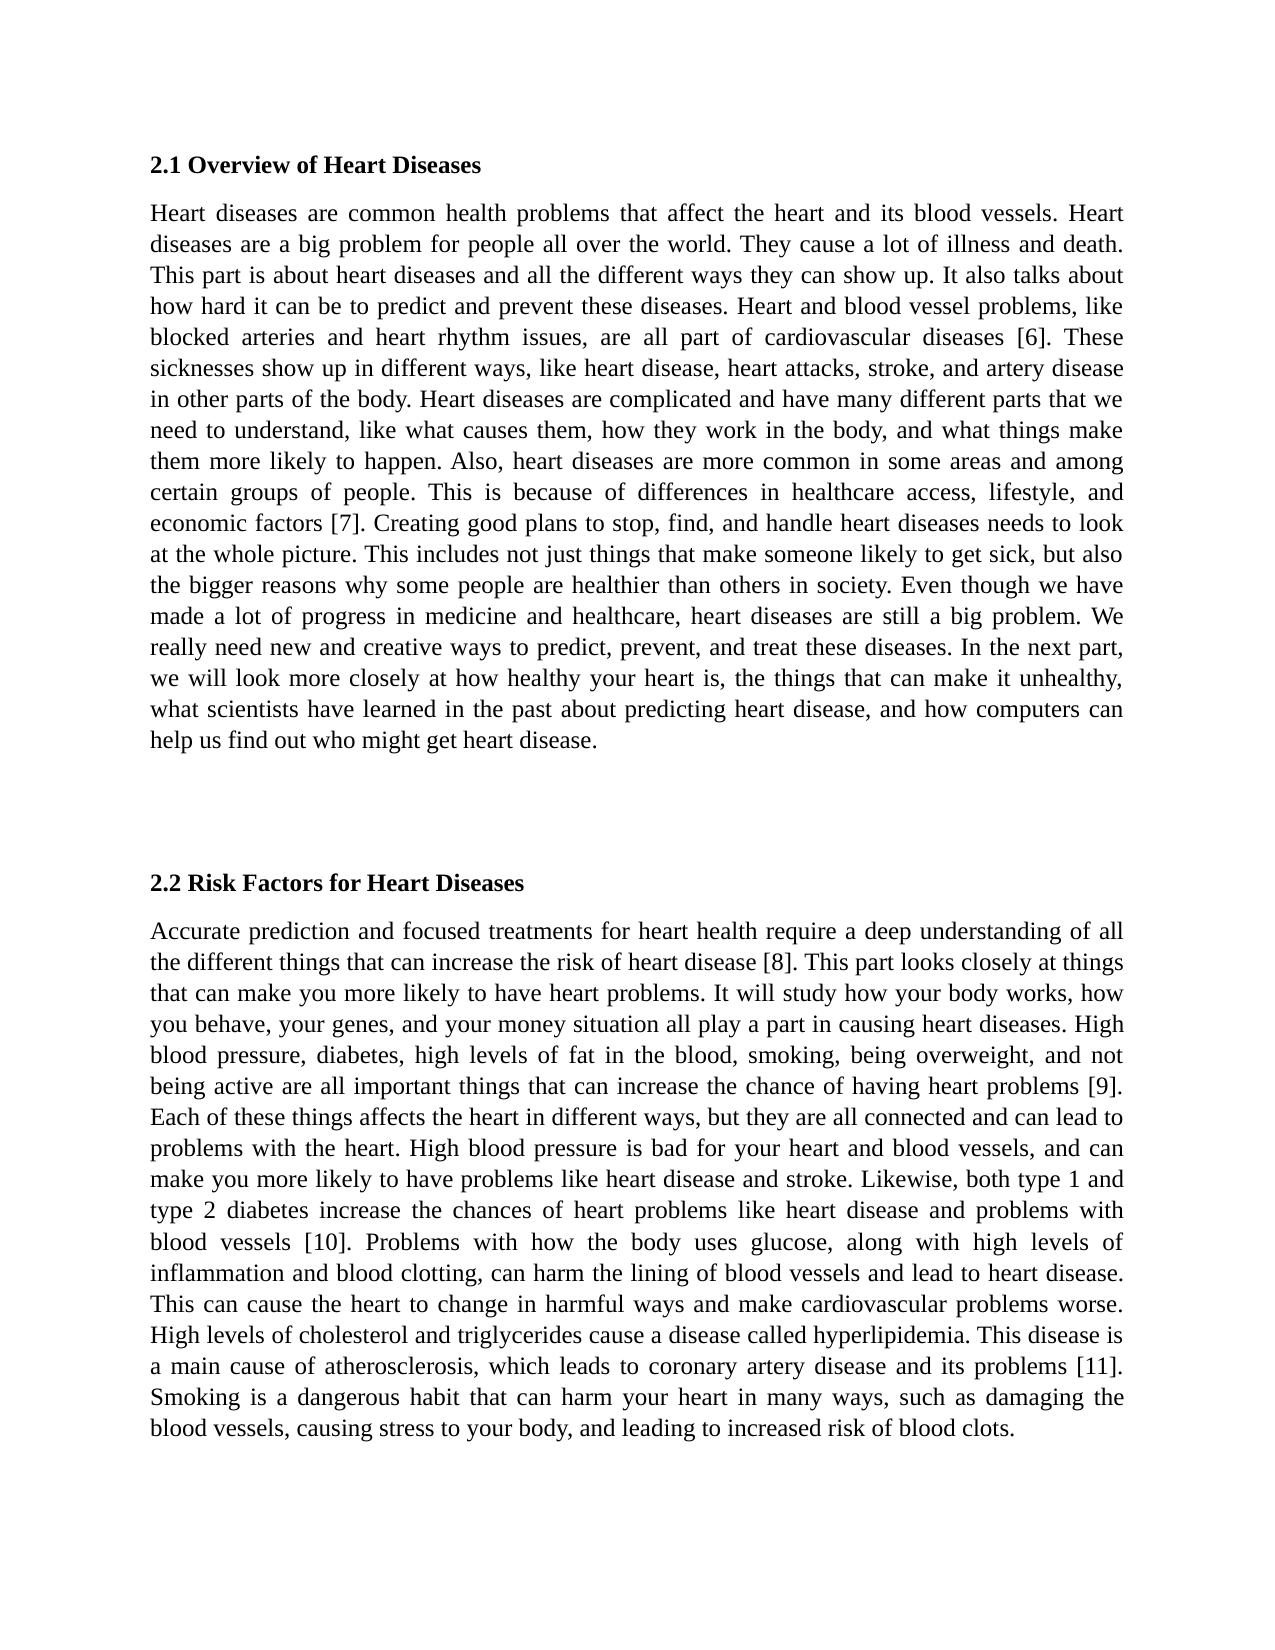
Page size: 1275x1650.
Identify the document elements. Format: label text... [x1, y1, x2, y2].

text 2.2 Risk Factors for Heart Diseases [150, 868, 1125, 897]
text Heart diseases are common health problems that affect the heart and its blood vessels. Heart diseases are a big problem for people all over the world. They cause a lot of illness and death. This part is about heart diseases and all the different ways they can show up. It also talks about how hard it can be to predict and prevent these diseases. Heart and blood vessel problems, like blocked arteries and heart rhythm issues, are all part of cardiovascular diseases [6]. These sicknesses show up in different ways, like heart disease, heart attacks, stroke, and artery disease in other parts of the body. Heart diseases are complicated and have many different parts that we need to understand, like what causes them, how they work in the body, and what things make them more likely to happen. Also, heart diseases are more common in some areas and among certain groups of people. This is because of differences in healthcare access, lifestyle, and economic factors [7]. Creating good plans to stop, find, and handle heart diseases needs to look at the whole picture. This includes not just things that make someone likely to get sick, but also the bigger reasons why some people are healthier than others in society. Even though we have made a lot of progress in medicine and healthcare, heart diseases are still a big problem. We really need new and creative ways to predict, prevent, and treat these diseases. In the next part, we will look more closely at how healthy your heart is, the things that can make it unhealthy, what scientists have learned in the past about predicting heart disease, and how computers can help us find out who might get heart disease. [150, 198, 1125, 754]
text 2.1 Overview of Heart Diseases [150, 150, 1125, 179]
text Accurate prediction and focused treatments for heart health require a deep understanding of all the different things that can increase the risk of heart disease [8]. This part looks closely at things that can make you more likely to have heart problems. It will study how your body works, how you behave, your genes, and your money situation all play a part in causing heart diseases. High blood pressure, diabetes, high levels of fat in the blood, smoking, being overweight, and not being active are all important things that can increase the chance of having heart problems [9]. Each of these things affects the heart in different ways, but they are all connected and can lead to problems with the heart. High blood pressure is bad for your heart and blood vessels, and can make you more likely to have problems like heart disease and stroke. Likewise, both type 1 and type 2 diabetes increase the chances of heart problems like heart disease and problems with blood vessels [10]. Problems with how the body uses glucose, along with high levels of inflammation and blood clotting, can harm the lining of blood vessels and lead to heart disease. This can cause the heart to change in harmful ways and make cardiovascular problems worse. High levels of cholesterol and triglycerides cause a disease called hyperlipidemia. This disease is a main cause of atherosclerosis, which leads to coronary artery disease and its problems [11]. Smoking is a dangerous habit that can harm your heart in many ways, such as damaging the blood vessels, causing stress to your body, and leading to increased risk of blood clots. [150, 916, 1125, 1442]
